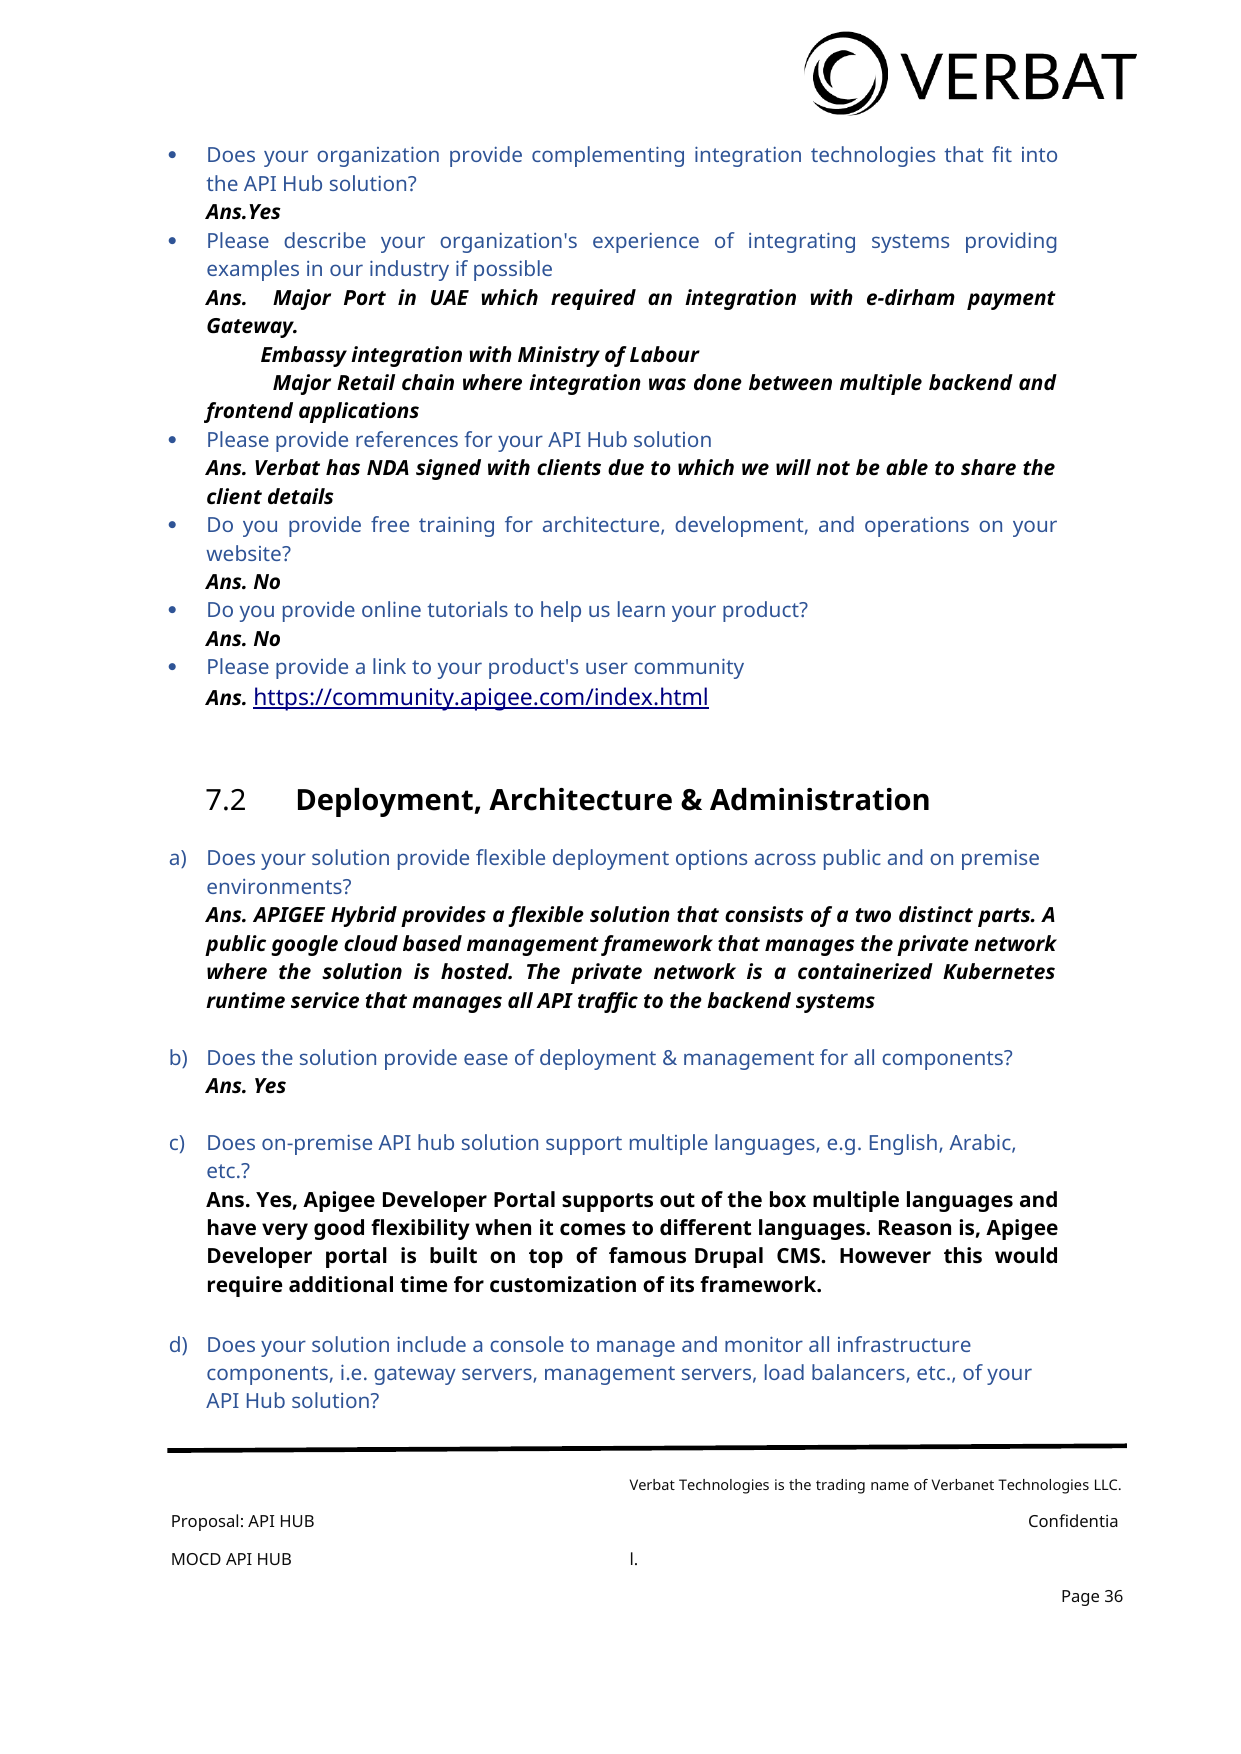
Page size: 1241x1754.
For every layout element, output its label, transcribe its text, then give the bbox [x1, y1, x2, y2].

list Does your organization provide complementing integration technologies that fit into the API Hub solution? [169, 141, 1059, 197]
list Ans. APIGEE Hybrid provides a flexible solution that consists of a two distinct parts. A public google cloud based management framework that manages the private network where the solution is hosted. The private network is a containerized Kubernetes runtime service that manages all API traffic to the backend systems [206, 900, 1059, 1014]
list Please provide a link to your product's user community [169, 652, 1059, 681]
list Major Retail chain where integration was done between multiple backend and frontend applications [206, 368, 1059, 425]
list Ans. Yes [206, 1071, 1059, 1099]
list Ans. Major Port in UAE which required an integration with e-dirham payment Gateway. [206, 283, 1059, 340]
list Ans. Yes, Apigee Developer Portal supports out of the box multiple languages and have very good flexibility when it comes to different languages. Reason is, Apigee Developer portal is built on top of famous Drupal CMS. However this would require additional time for customization of its framework. [206, 1185, 1059, 1298]
subtitle Deployment, Architecture & Administration [205, 779, 1059, 818]
list Does the solution provide ease of deployment & management for all components? [169, 1043, 1059, 1071]
list Does your solution provide flexible deployment options across public and on premise environments? [169, 843, 1059, 900]
list Does on-premise API hub solution support multiple languages, e.g. English, Arabic, etc.? [169, 1128, 1059, 1185]
list Please describe your organization's experience of integrating systems providing examples in our industry if possible [169, 226, 1059, 283]
list Do you provide free training for architecture, development, and operations on your website? [169, 510, 1059, 567]
list Do you provide online tutorials to help us learn your product? [169, 596, 1059, 624]
list Please provide references for your API Hub solution [169, 425, 1059, 453]
list Ans. No [206, 567, 1059, 596]
list Ans. https://community.apigee.com/index.html [206, 681, 1059, 712]
list Does your solution include a console to manage and monitor all infrastructure components, i.e. gateway servers, management servers, load balancers, etc., of your API Hub solution? [169, 1330, 1059, 1415]
list Ans.Yes [206, 197, 1059, 226]
list Ans. Verbat has NDA signed with clients due to which we will not be able to share the client details [206, 453, 1059, 510]
list Ans. No [206, 624, 1059, 652]
picture [800, 27, 1138, 116]
list Embassy integration with Ministry of Labour [206, 340, 1059, 368]
